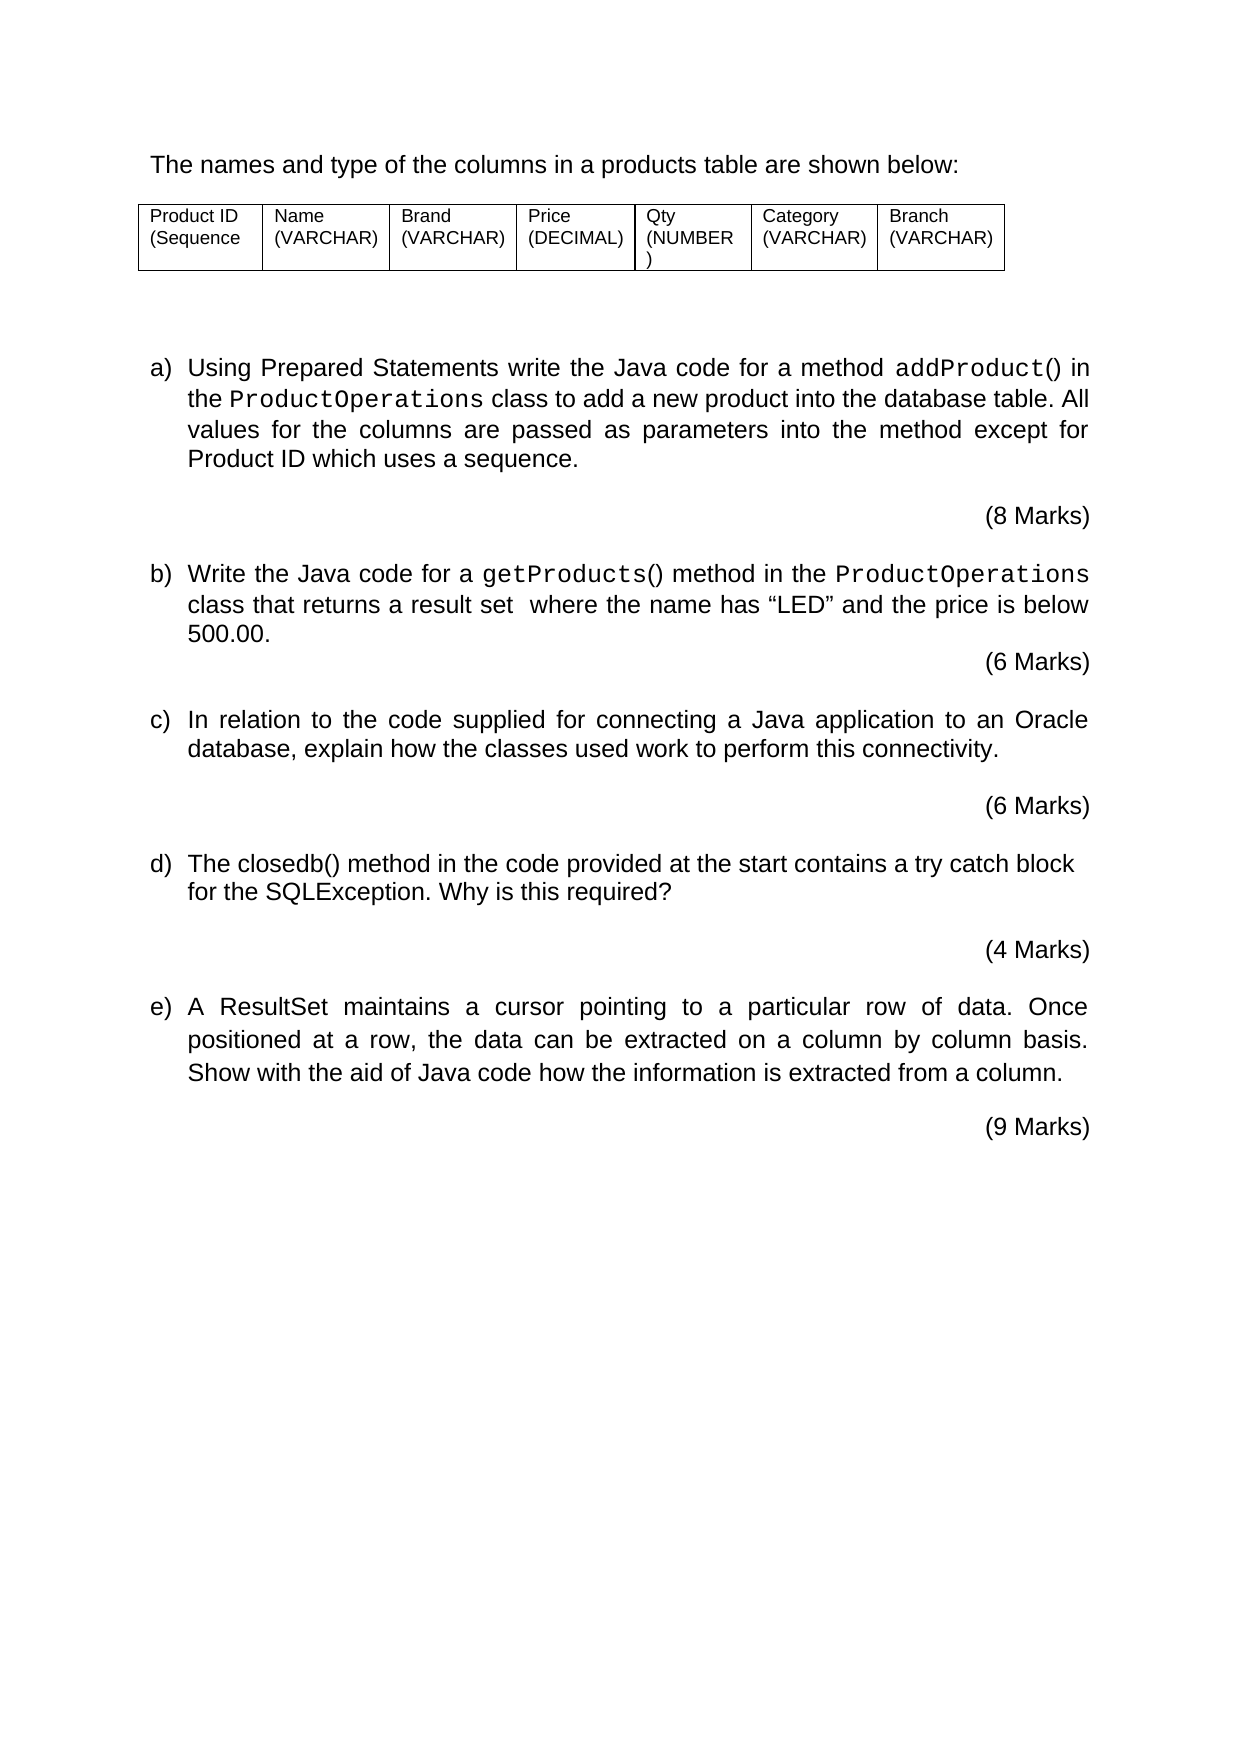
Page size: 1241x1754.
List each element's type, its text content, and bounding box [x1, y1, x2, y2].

list A ResultSet maintains a cursor pointing to a particular row of data. Once positioned at a row, the data can be extracted on a column by column basis. Show with the aid of Java code how the information is extracted from a column. [150, 992, 1090, 1087]
text (4 Marks) [150, 935, 1090, 963]
text (6 Marks) [150, 647, 1090, 676]
list In relation to the code supplied for connecting a Java application to an Oracle database, explain how the classes used work to perform this connectivity. [150, 705, 1090, 762]
text (8 Marks) [187, 501, 1090, 530]
table_header Branch (VARCHAR) [878, 205, 1004, 269]
table_header Category (VARCHAR) [752, 205, 877, 269]
text (6 Marks) [150, 791, 1090, 820]
list The closedb() method in the code provided at the start contains a try catch block for the SQLException. Why is this required? [150, 848, 1090, 906]
table_header Price (DECIMAL) [517, 205, 634, 269]
text (9 Marks) [150, 1112, 1090, 1141]
list Write the Java code for a getProducts() method in the ProductOperations class that returns a result set where the name has “LED” and the price is below 500.00. [150, 559, 1090, 647]
table_header Product ID (Sequence [139, 205, 262, 269]
text The names and type of the columns in a products table are shown below: [150, 150, 1090, 179]
table_header Brand (VARCHAR) [390, 205, 516, 269]
list Using Prepared Statements write the Java code for a method addProduct() in the ProductOperations class to add a new product into the database table. All values for the columns are passed as parameters into the method except for Product ID which uses a sequence. [150, 353, 1090, 473]
table_header Name (VARCHAR) [263, 205, 389, 269]
table_header Qty (NUMBER) [636, 205, 751, 269]
